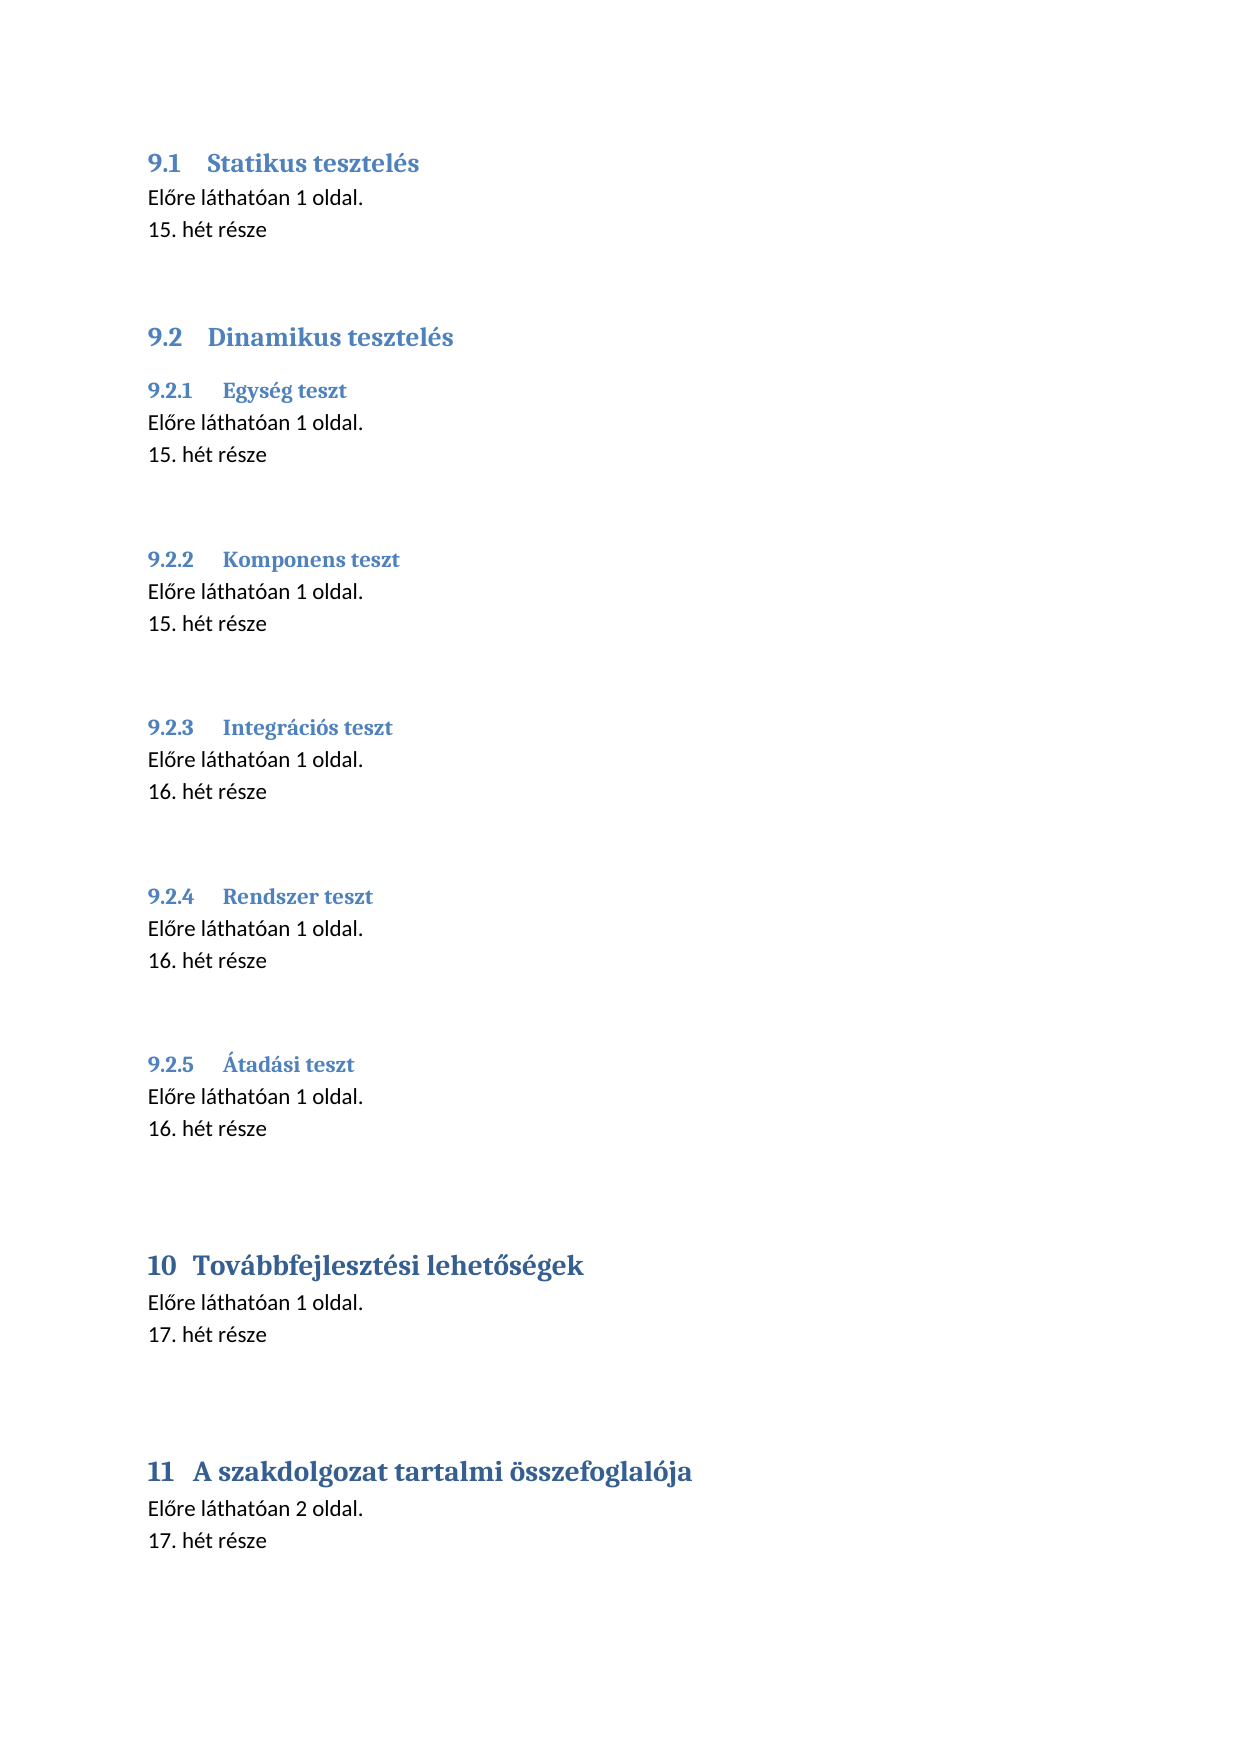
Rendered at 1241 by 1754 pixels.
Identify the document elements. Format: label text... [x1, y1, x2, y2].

text Előre láthatóan 1 oldal. 15. hét része [148, 408, 1093, 468]
text Előre láthatóan 1 oldal. 16. hét része [148, 914, 1093, 974]
subtitle Dinamikus tesztelés [148, 322, 1093, 353]
text Előre láthatóan 1 oldal. 16. hét része [148, 1082, 1093, 1142]
subtitle A szakdolgozat tartalmi összefoglalója [148, 1455, 1093, 1489]
subtitle Integrációs teszt [148, 715, 1093, 741]
subtitle Rendszer teszt [148, 883, 1093, 910]
subtitle Átadási teszt [148, 1052, 1093, 1078]
subtitle Egység teszt [148, 378, 1093, 404]
text Előre láthatóan 1 oldal. 15. hét része [148, 577, 1093, 637]
text Előre láthatóan 1 oldal. 17. hét része [148, 1288, 1093, 1348]
subtitle Statikus tesztelés [148, 148, 1093, 179]
text Előre láthatóan 1 oldal. 15. hét része [148, 183, 1093, 243]
subtitle Továbbfejlesztési lehetőségek [148, 1249, 1093, 1283]
subtitle Komponens teszt [148, 547, 1093, 573]
text Előre láthatóan 2 oldal. 17. hét része [148, 1494, 1093, 1554]
text Előre láthatóan 1 oldal. 16. hét része [148, 745, 1093, 805]
